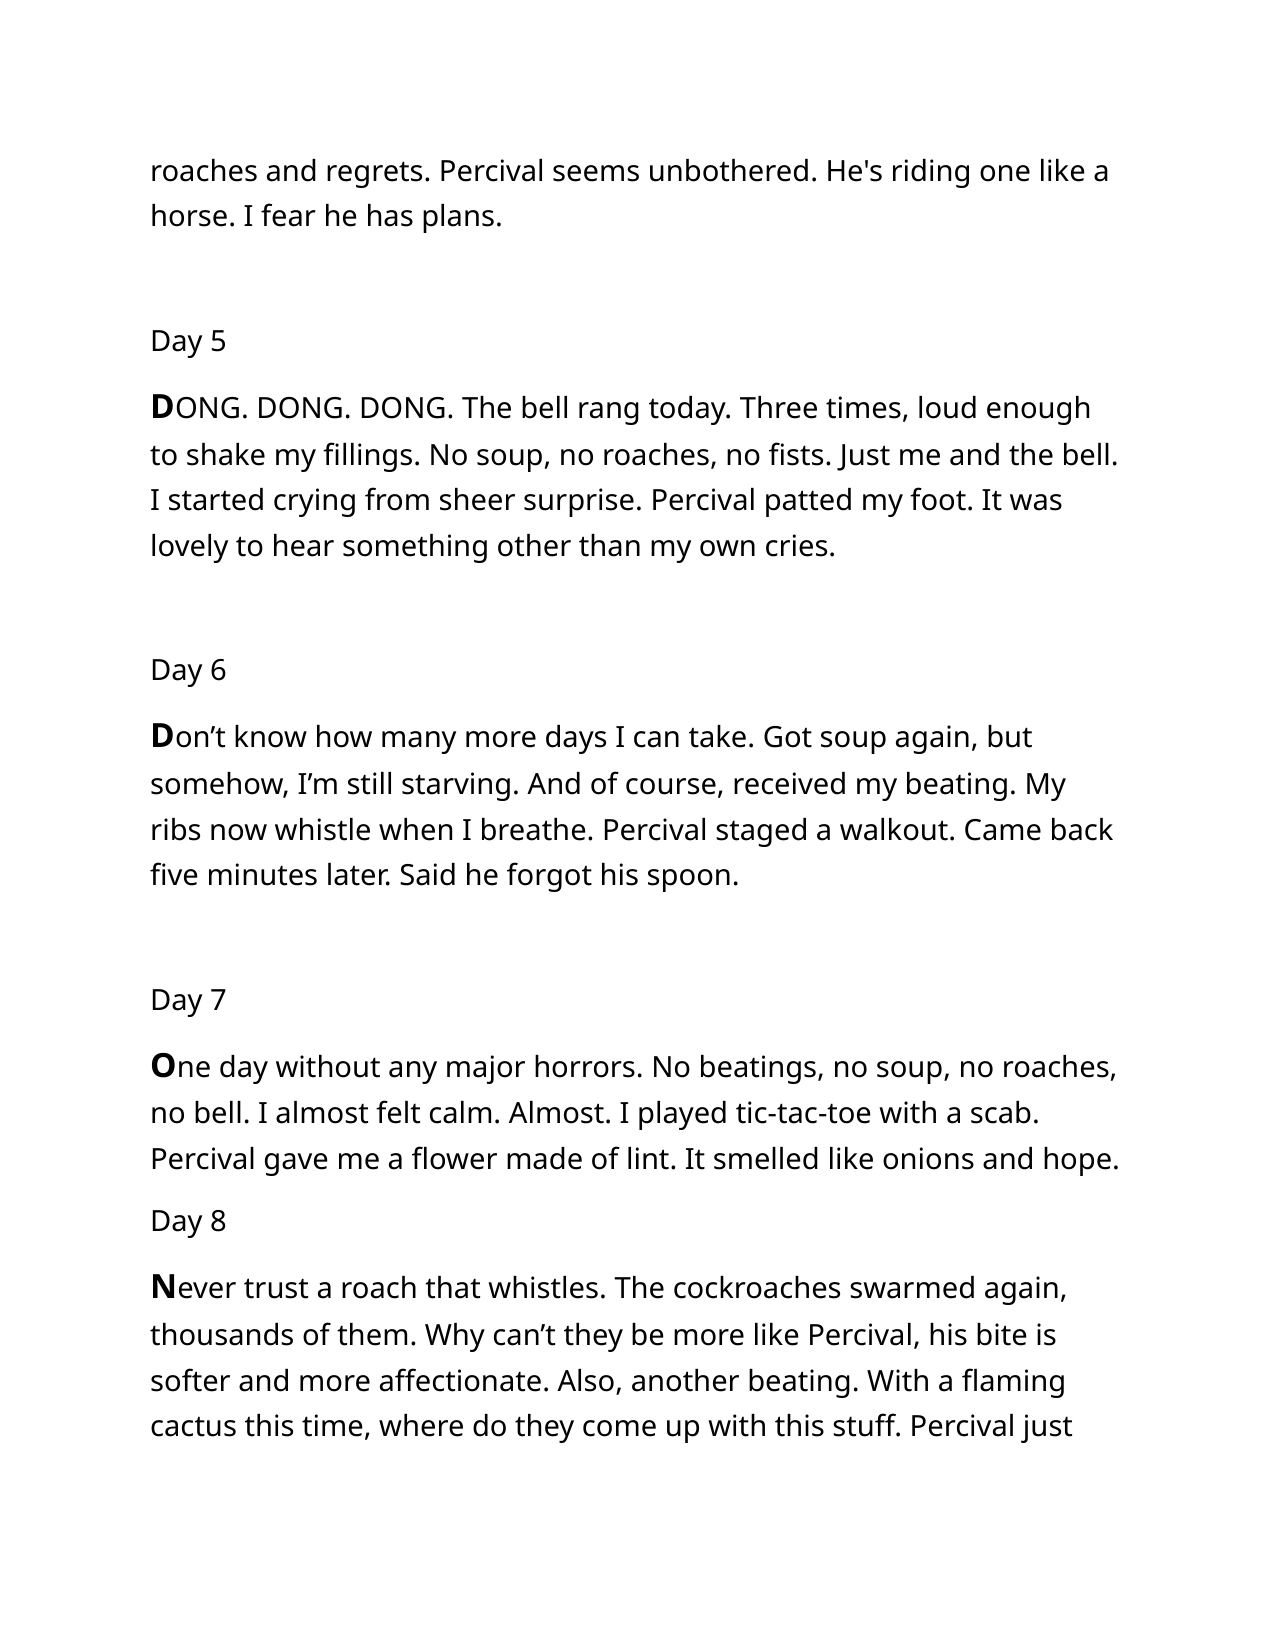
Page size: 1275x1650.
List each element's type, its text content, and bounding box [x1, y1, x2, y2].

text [150, 150, 1125, 235]
text One day without any major horrors. No beatings, no soup, no roaches, no bell. I almost felt calm. Almost. I played tic-tac-toe with a scab. Percival gave me a flower made of lint. It smelled like onions and hope. [150, 1041, 1125, 1178]
text Day 8 [150, 1201, 1125, 1240]
text Day 6 [150, 650, 1125, 689]
text Day 7 [150, 979, 1125, 1019]
text Don’t know how many more days I can take. Got soup again, but somehow, I’m still starving. And of course, received my beating. My ribs now whistle when I breathe. Percival staged a walkout. Came back five minutes later. Said he forgot his spoon. [150, 712, 1125, 894]
text Day 5 [150, 320, 1125, 360]
text DONG. DONG. DONG. The bell rang today. Three times, loud enough to shake my fillings. No soup, no roaches, no fists. Just me and the bell. I started crying from sheer surprise. Percival patted my foot. It was lovely to hear something other than my own cries. [150, 382, 1125, 565]
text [150, 1263, 1125, 1445]
